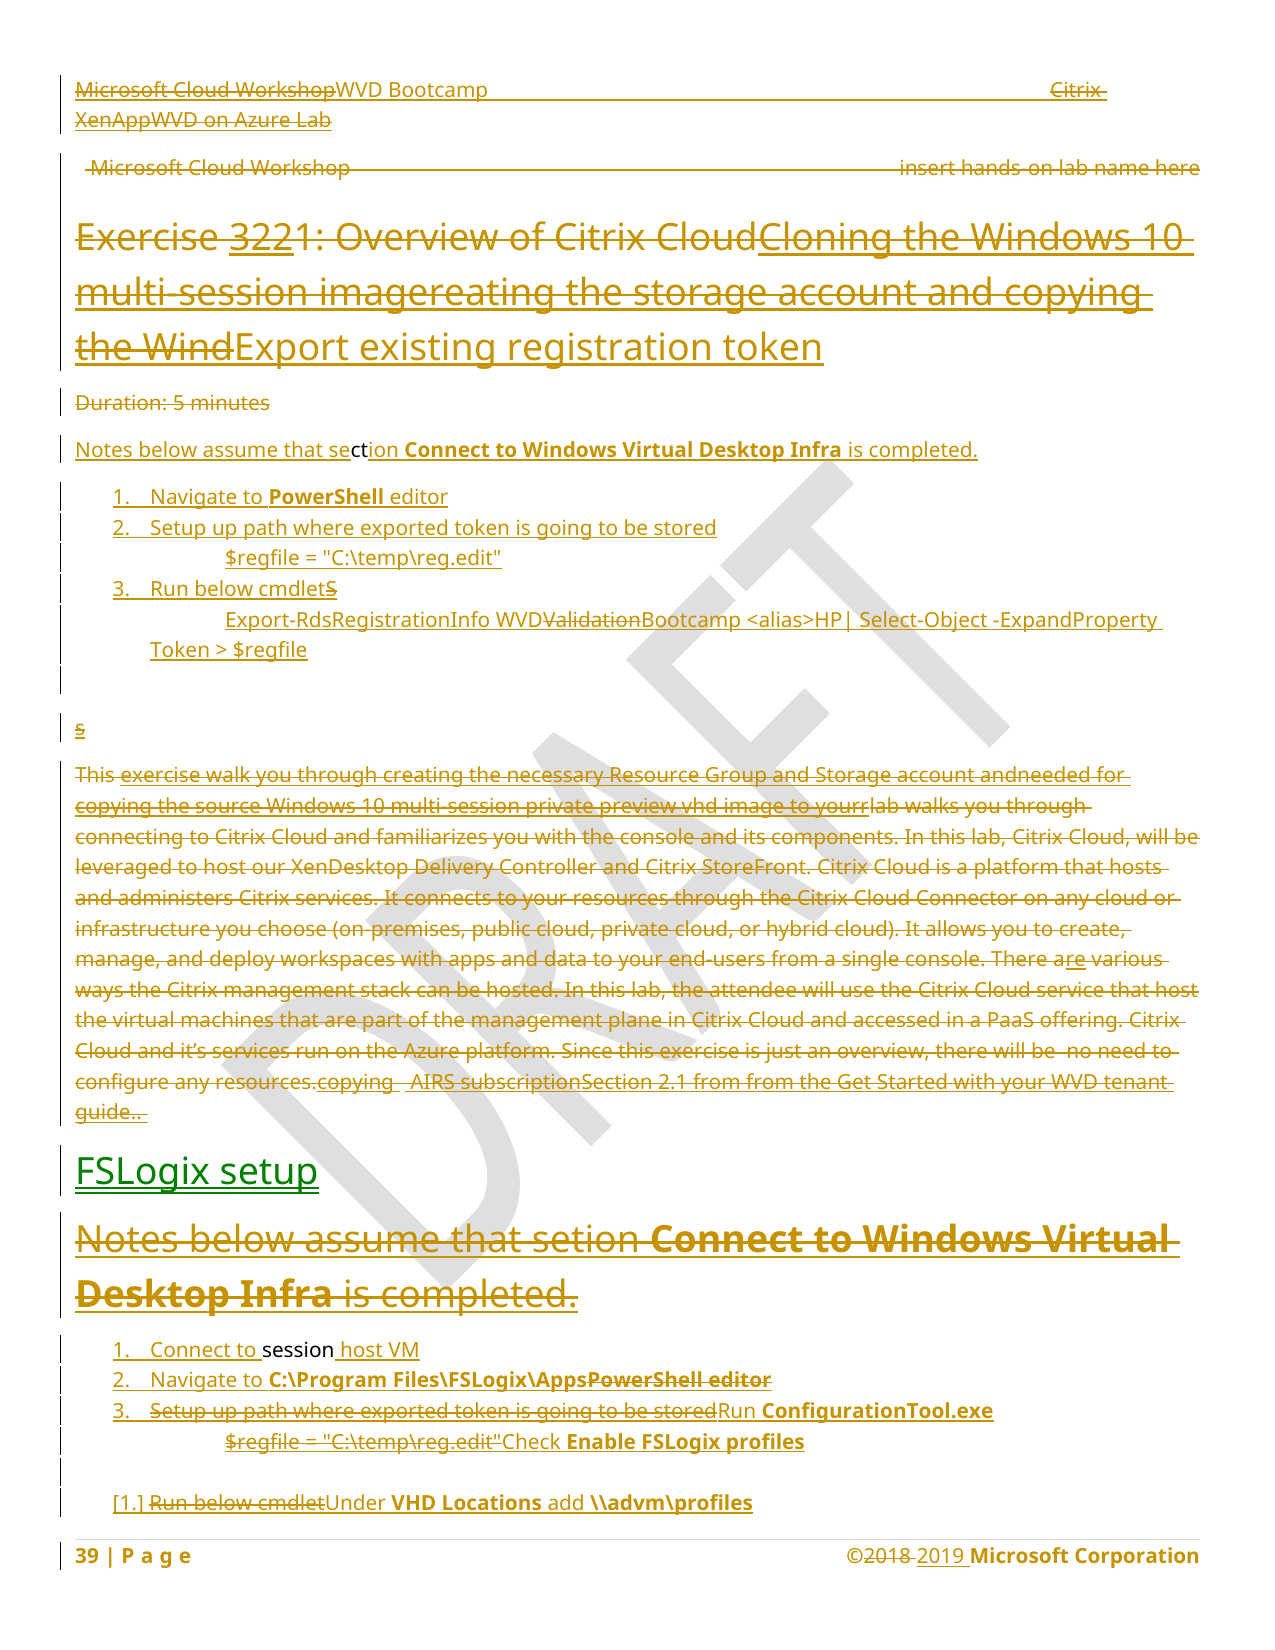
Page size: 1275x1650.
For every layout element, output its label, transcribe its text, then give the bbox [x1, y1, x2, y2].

list session [112, 1335, 1200, 1363]
text ct [75, 435, 1200, 463]
